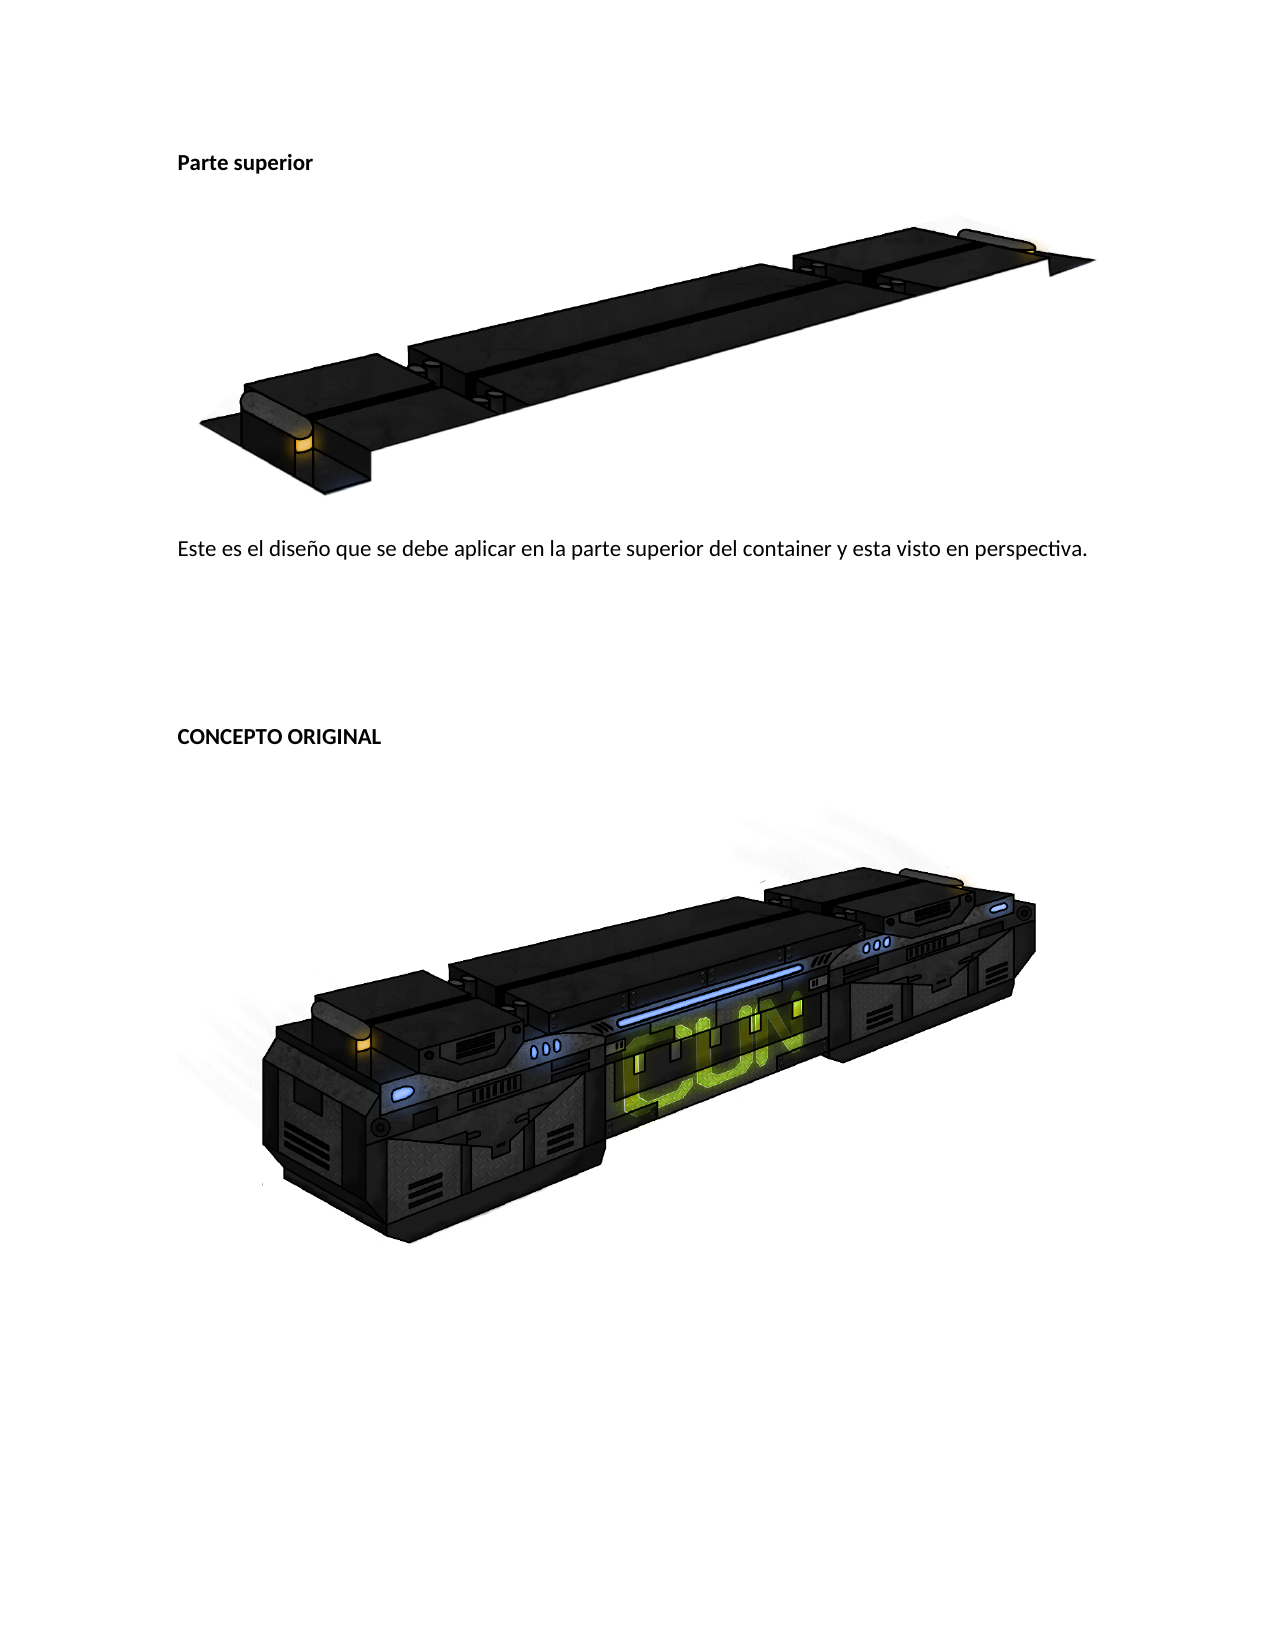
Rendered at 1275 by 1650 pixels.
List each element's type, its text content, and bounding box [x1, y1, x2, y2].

text CONCEPTO ORIGINAL [177, 722, 1098, 750]
picture [177, 768, 1084, 1265]
text Parte superior [177, 148, 1098, 176]
picture [177, 194, 1098, 516]
text Este es el diseño que se debe aplicar en la parte superior del container y esta visto en perspectiva. [177, 534, 1098, 562]
